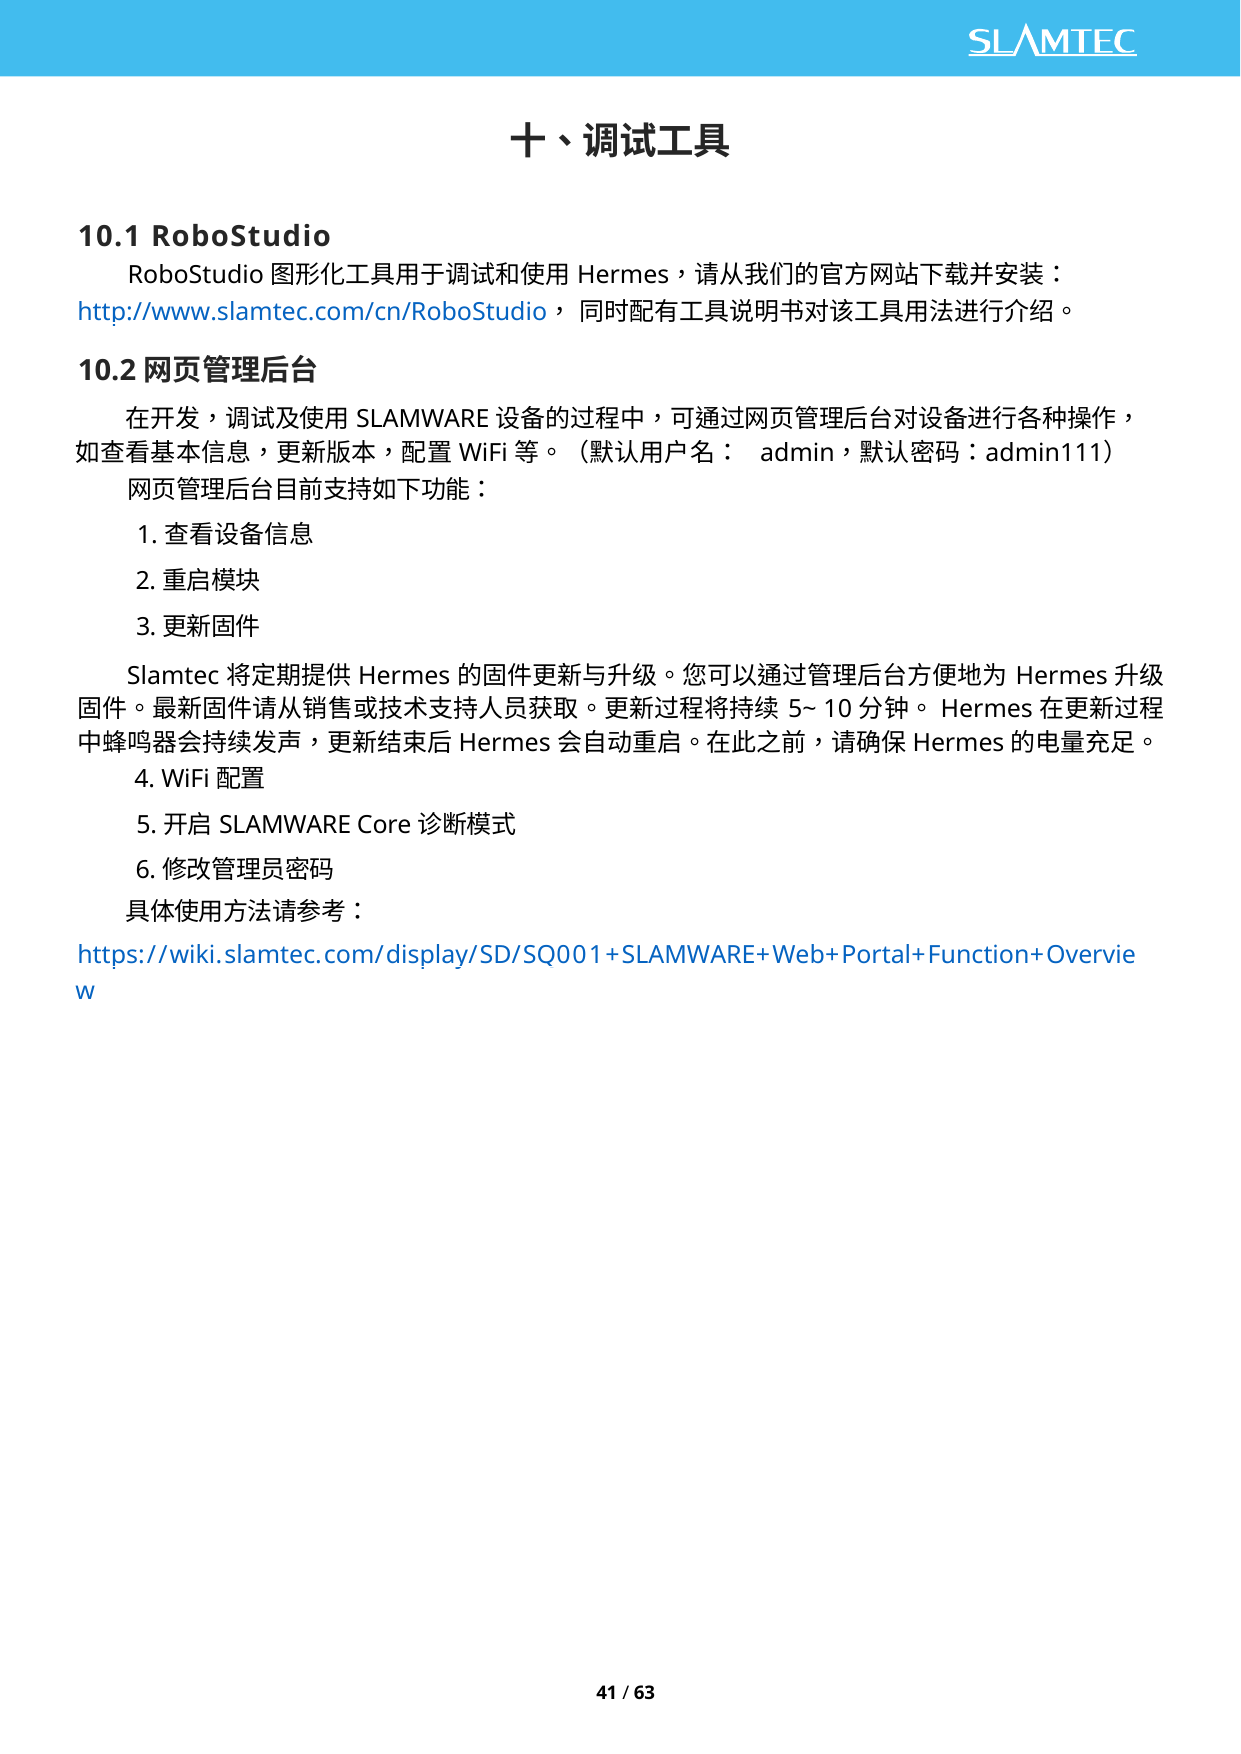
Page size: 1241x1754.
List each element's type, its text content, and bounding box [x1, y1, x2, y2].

text 4. WiFi 配置 [134, 765, 1240, 793]
text Slamtec 将定期提供 Hermes 的固件更新与升级。您可以通过管理后台方便地为 Hermes 升级 固件。最新固件请从销售或技术支持人员获取。更新过程将持续 5~ 10 分钟。 Hermes 在更新过程 中蜂鸣器会持续发声，更新结束后 Hermes 会自动重启。在此之前，请确保 Hermes 的电量充足。 [77, 658, 1165, 758]
text 在开发，调试及使用 SLAMWARE 设备的过程中，可通过网页管理后台对设备进行各种操作， 如查看基本信息，更新版本，配置 WiFi 等。（默认用户名： admin，默认密码：admin111） [75, 401, 1152, 469]
text 10.2 网页管理后台 [78, 354, 1240, 387]
text RoboStudio 图形化工具用于调试和使用 Hermes，请从我们的官方网站下载并安装： [127, 264, 1240, 288]
text 网页管理后台目前支持如下功能： [127, 476, 1240, 504]
text https://wiki.slamtec.com/display/SD/SQ001+SLAMWARE+Web+Portal+Function+Overvie w [75, 937, 1150, 1006]
text 2. 重启模块 [135, 567, 1240, 595]
text 6. 修改管理员密码 [135, 856, 1240, 884]
text 十、调试工具 [509, 121, 1240, 163]
text 具体使用方法请参考： [125, 902, 1240, 925]
text 5. 开启 SLAMWARE Core 诊断模式 [136, 811, 1240, 839]
text 3. 更新固件 [136, 613, 1240, 641]
text 10.1 RoboStudio [78, 218, 1240, 253]
text 1. 查看设备信息 [137, 521, 1240, 549]
text http://www.slamtec.com/cn/RoboStudio， 同时配有工具说明书对该工具用法进行介绍。 [77, 299, 1240, 326]
